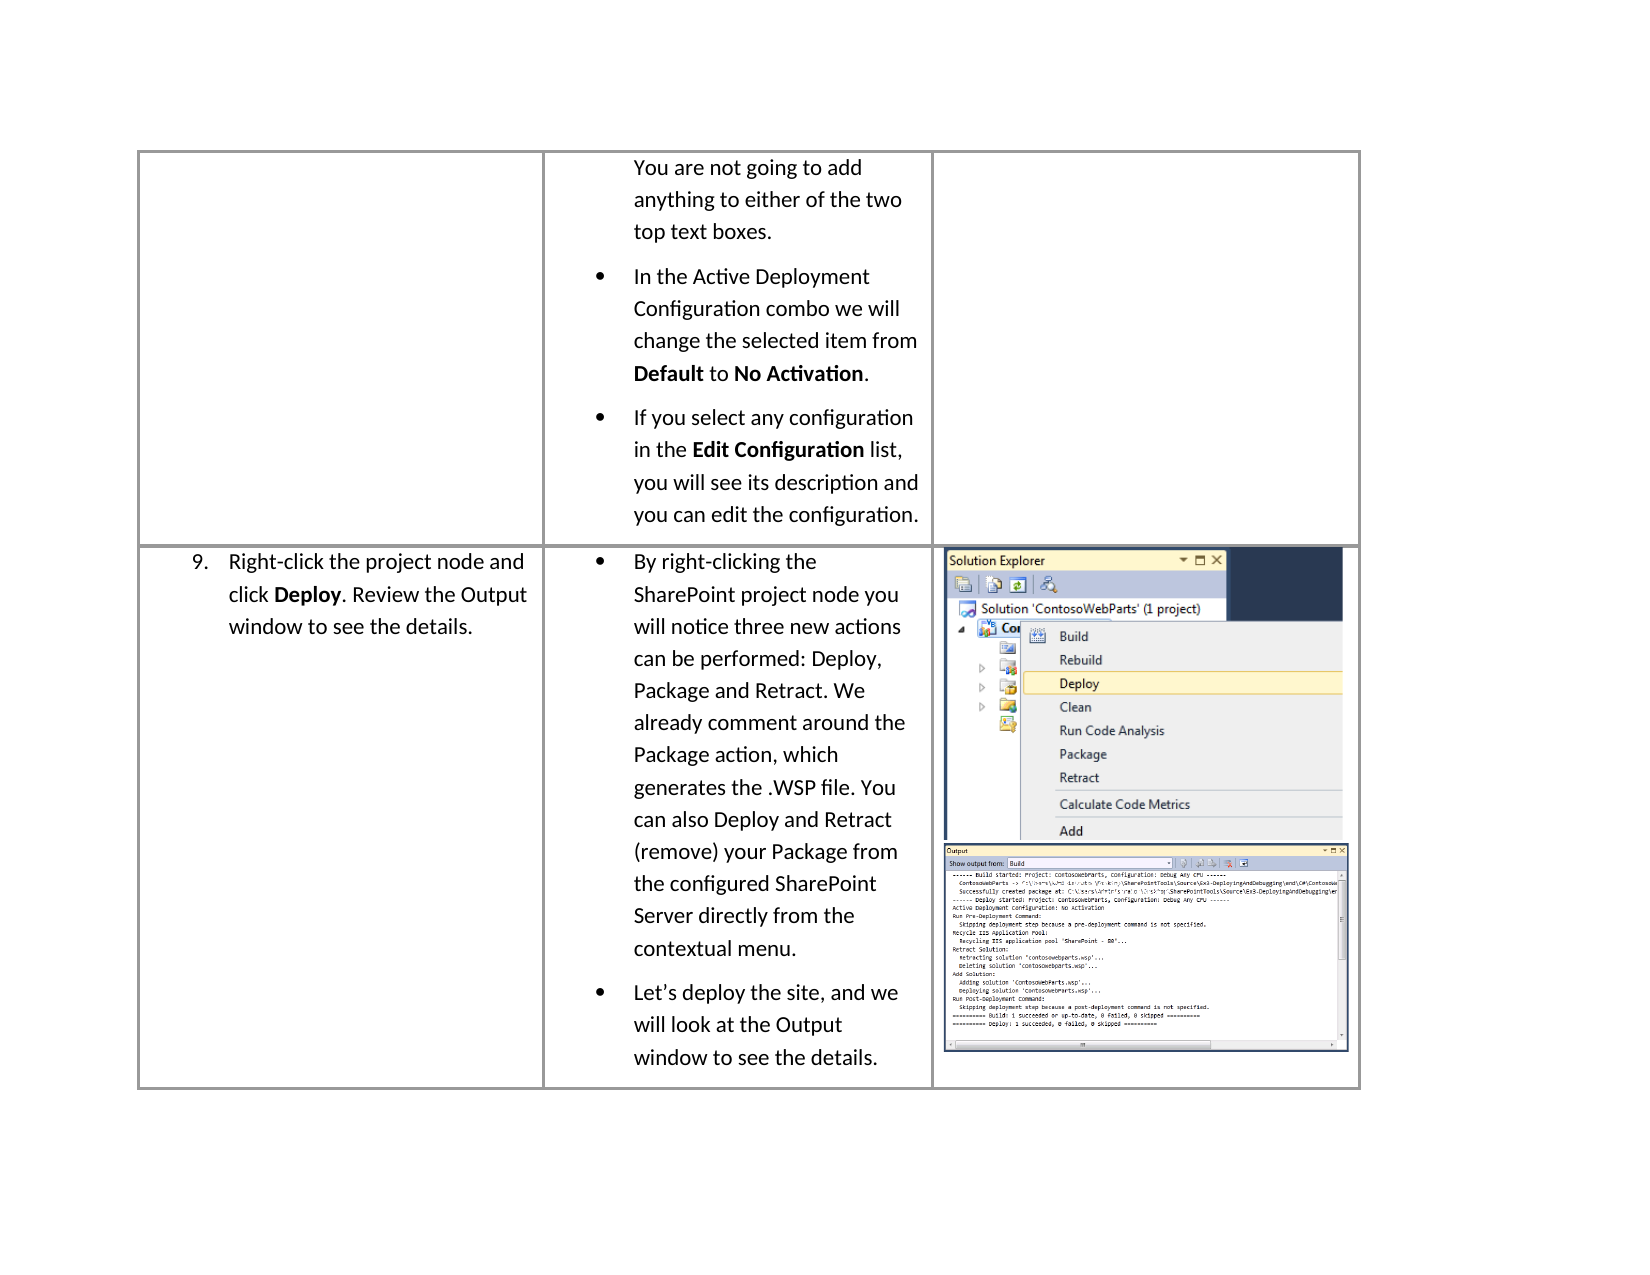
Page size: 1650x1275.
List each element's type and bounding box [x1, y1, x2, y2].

table_cell [934, 548, 1358, 1087]
table_cell [140, 153, 542, 544]
table_cell [934, 153, 1358, 544]
table_cell [545, 548, 931, 1087]
picture [943, 547, 1343, 840]
table_cell [140, 548, 542, 1087]
table_cell [545, 153, 931, 544]
picture [943, 843, 1349, 1052]
